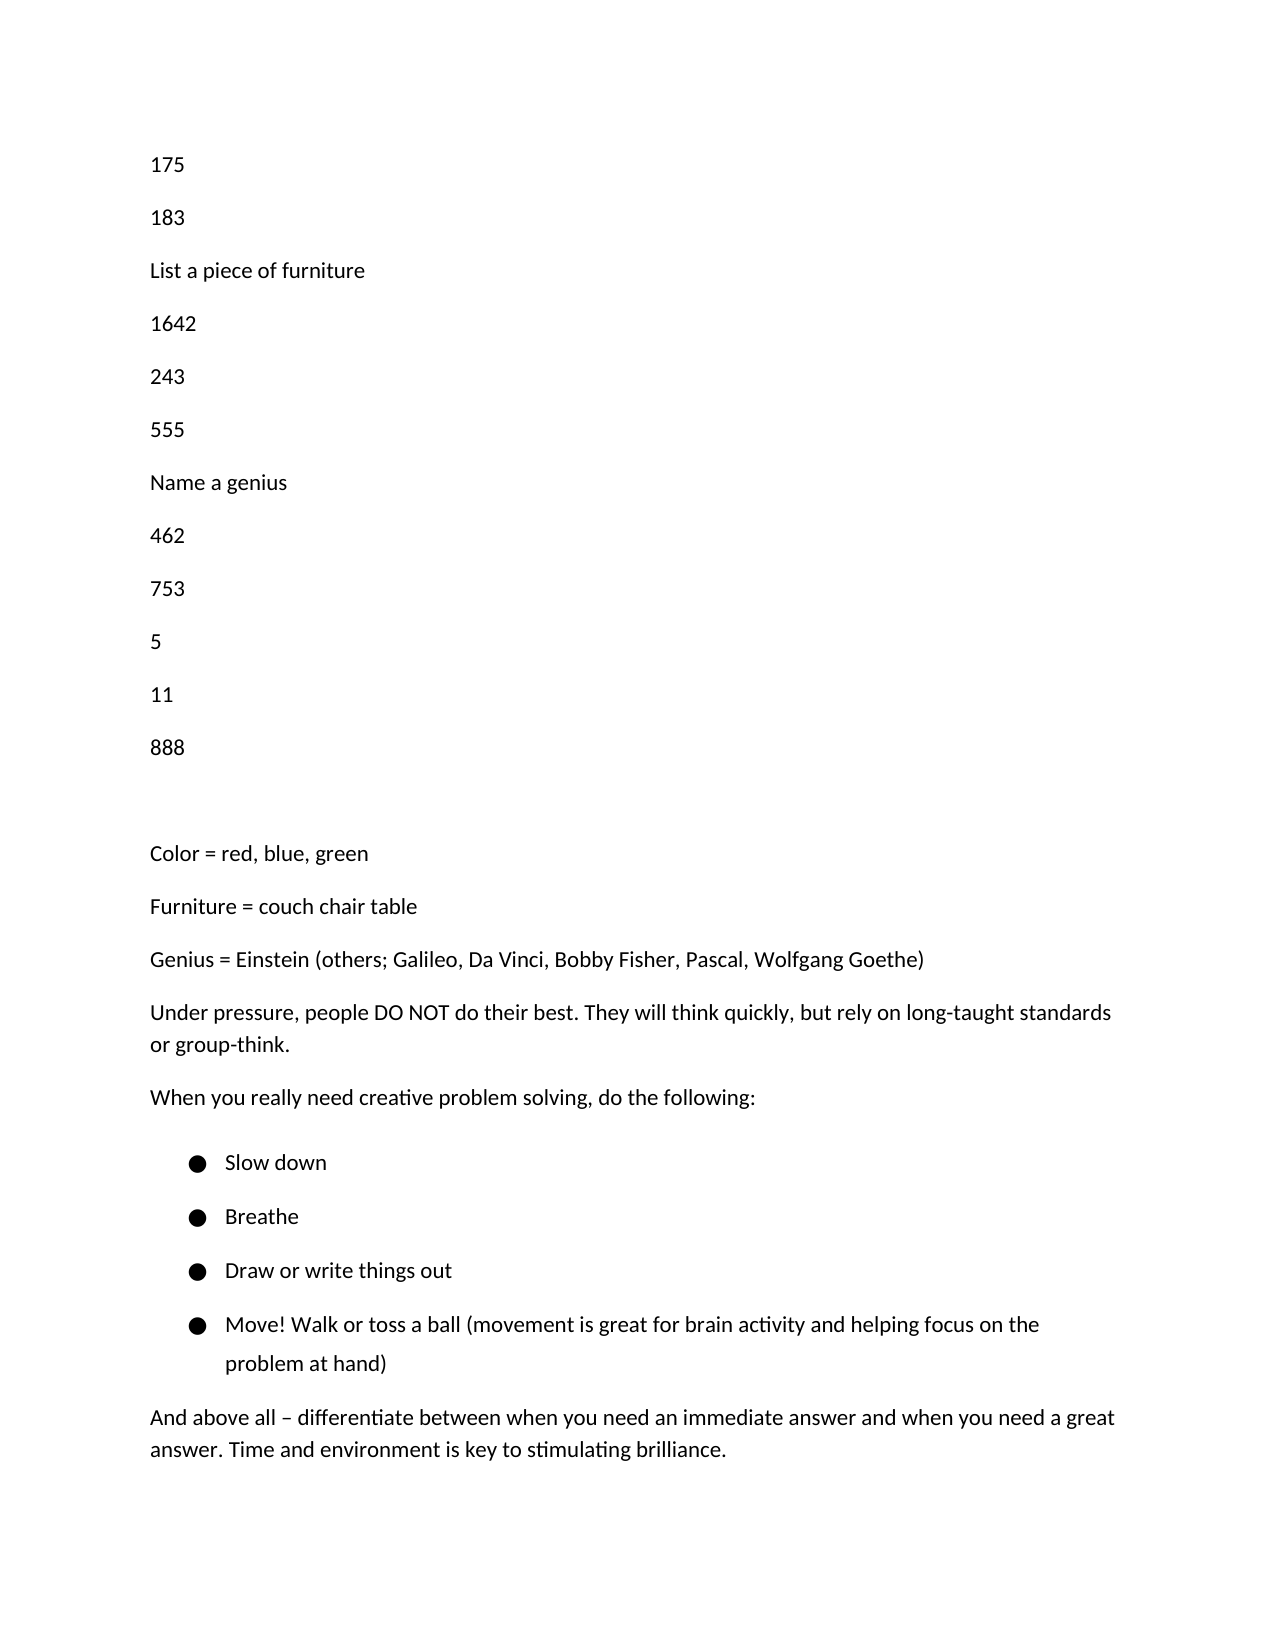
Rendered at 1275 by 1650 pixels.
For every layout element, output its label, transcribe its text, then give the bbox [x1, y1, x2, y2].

text 753 [150, 574, 1125, 602]
text 555 [150, 415, 1125, 443]
text 888 [150, 733, 1125, 761]
list Breathe [187, 1191, 1125, 1237]
text And above all – differentiate between when you need an immediate answer and when you need a great answer. Time and environment is key to stimulating brilliance. [150, 1403, 1125, 1463]
list Slow down [187, 1137, 1125, 1183]
text Color = red, blue, green [150, 839, 1125, 867]
text Under pressure, people DO NOT do their best. They will think quickly, but rely on long-taught standards or group-think. [150, 998, 1125, 1058]
text When you really need creative problem solving, do the following: [150, 1083, 1125, 1112]
text List a piece of furniture [150, 256, 1125, 284]
text Genius = Einstein (others; Galileo, Da Vinci, Bobby Fisher, Pascal, Wolfgang Goethe) [150, 945, 1125, 973]
text 243 [150, 362, 1125, 390]
list Draw or write things out [187, 1244, 1125, 1291]
text 1642 [150, 309, 1125, 337]
text 175 [150, 150, 1125, 178]
text Furniture = couch chair table [150, 892, 1125, 920]
text 11 [150, 680, 1125, 708]
text 462 [150, 521, 1125, 549]
text 5 [150, 627, 1125, 655]
list Move! Walk or toss a ball (movement is great for brain activity and helping focus on the problem at hand) [187, 1298, 1125, 1378]
text 183 [150, 203, 1125, 231]
text Name a genius [150, 468, 1125, 496]
